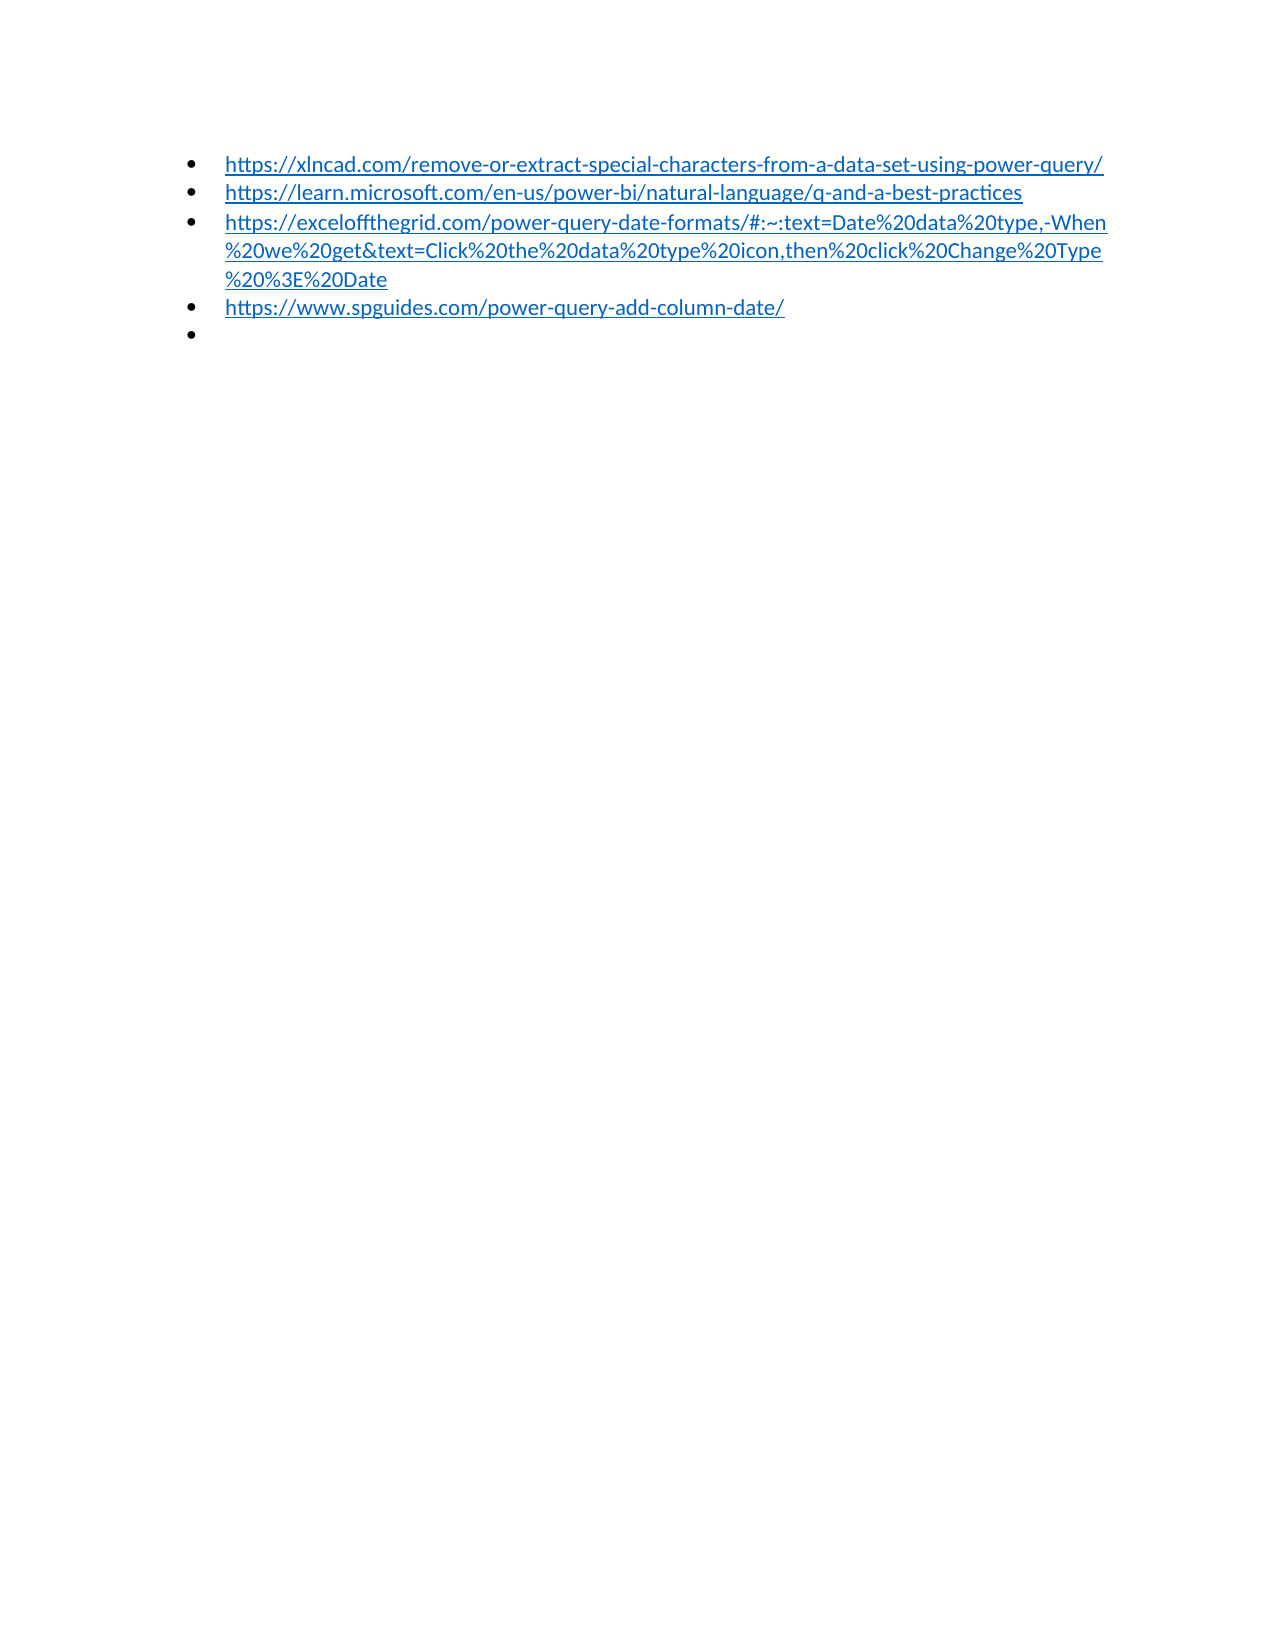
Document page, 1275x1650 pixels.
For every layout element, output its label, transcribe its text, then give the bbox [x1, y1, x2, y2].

list https://xlncad.com/remove-or-extract-special-characters-from-a-data-set-using-power-query/ [187, 150, 1125, 178]
list https://exceloffthegrid.com/power-query-date-formats/#:~:text=Date%20data%20type,-When%20we%20get&text=Click%20the%20data%20type%20icon,then%20click%20Change%20Type%20%3E%20Date [187, 208, 1125, 293]
list https://www.spguides.com/power-query-add-column-date/ [187, 293, 1125, 321]
list https://learn.microsoft.com/en-us/power-bi/natural-language/q-and-a-best-practices [187, 178, 1125, 206]
